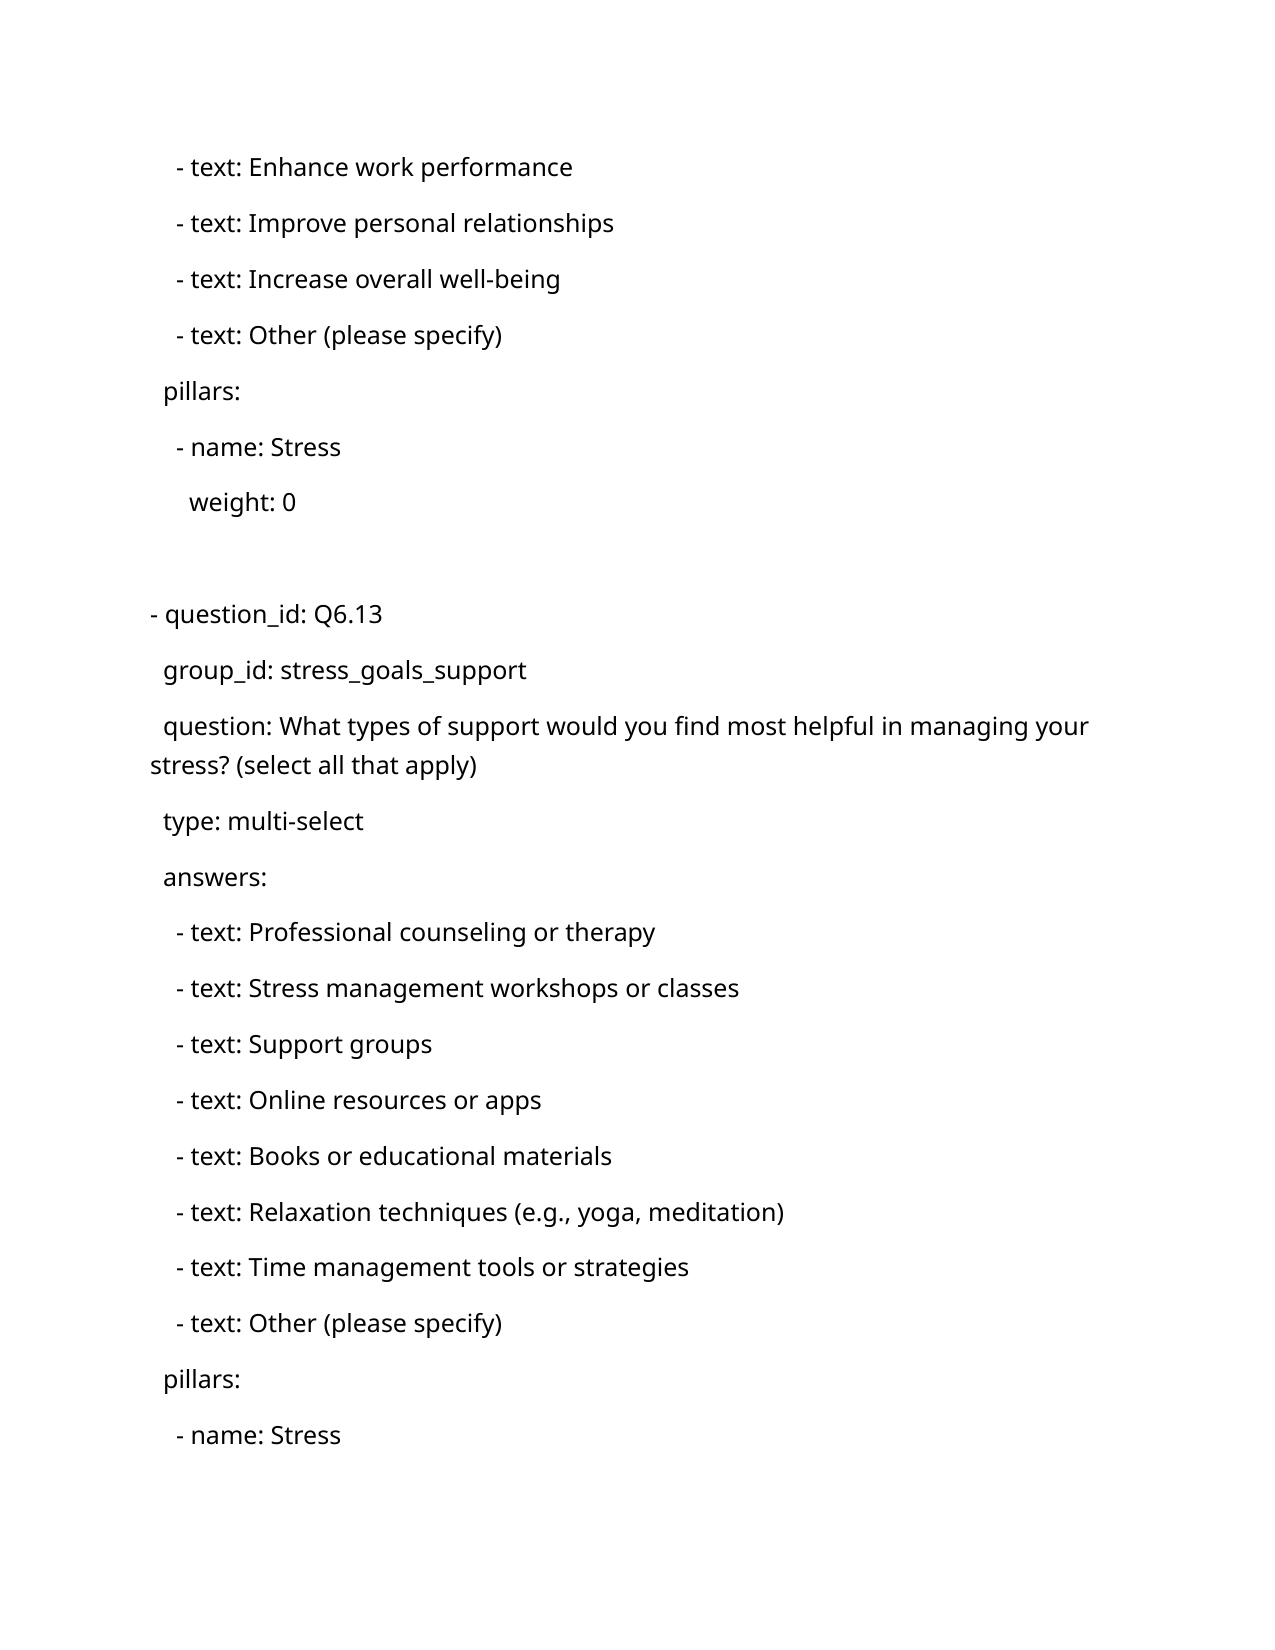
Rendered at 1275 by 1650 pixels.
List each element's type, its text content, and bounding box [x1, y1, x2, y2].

text - text: Enhance work performance [150, 150, 1125, 184]
text - text: Increase overall well-being [150, 262, 1125, 296]
text - text: Other (please specify) [150, 1306, 1125, 1340]
text - question_id: Q6.13 [150, 597, 1125, 631]
text - text: Professional counseling or therapy [150, 915, 1125, 949]
text - text: Support groups [150, 1027, 1125, 1061]
text answers: [150, 859, 1125, 893]
text - text: Stress management workshops or classes [150, 971, 1125, 1005]
text - text: Relaxation techniques (e.g., yoga, meditation) [150, 1194, 1125, 1228]
text weight: 0 [150, 485, 1125, 519]
text - name: Stress [150, 1417, 1125, 1452]
text - text: Other (please specify) [150, 317, 1125, 352]
text - text: Books or educational materials [150, 1138, 1125, 1172]
text - text: Online resources or apps [150, 1082, 1125, 1117]
text type: multi-select [150, 803, 1125, 837]
text group_id: stress_goals_support [150, 652, 1125, 687]
text pillars: [150, 373, 1125, 407]
text question: What types of support would you find most helpful in managing your stress? (select all that apply) [150, 708, 1125, 782]
text - name: Stress [150, 429, 1125, 463]
text - text: Time management tools or strategies [150, 1250, 1125, 1284]
text pillars: [150, 1362, 1125, 1396]
text - text: Improve personal relationships [150, 206, 1125, 240]
